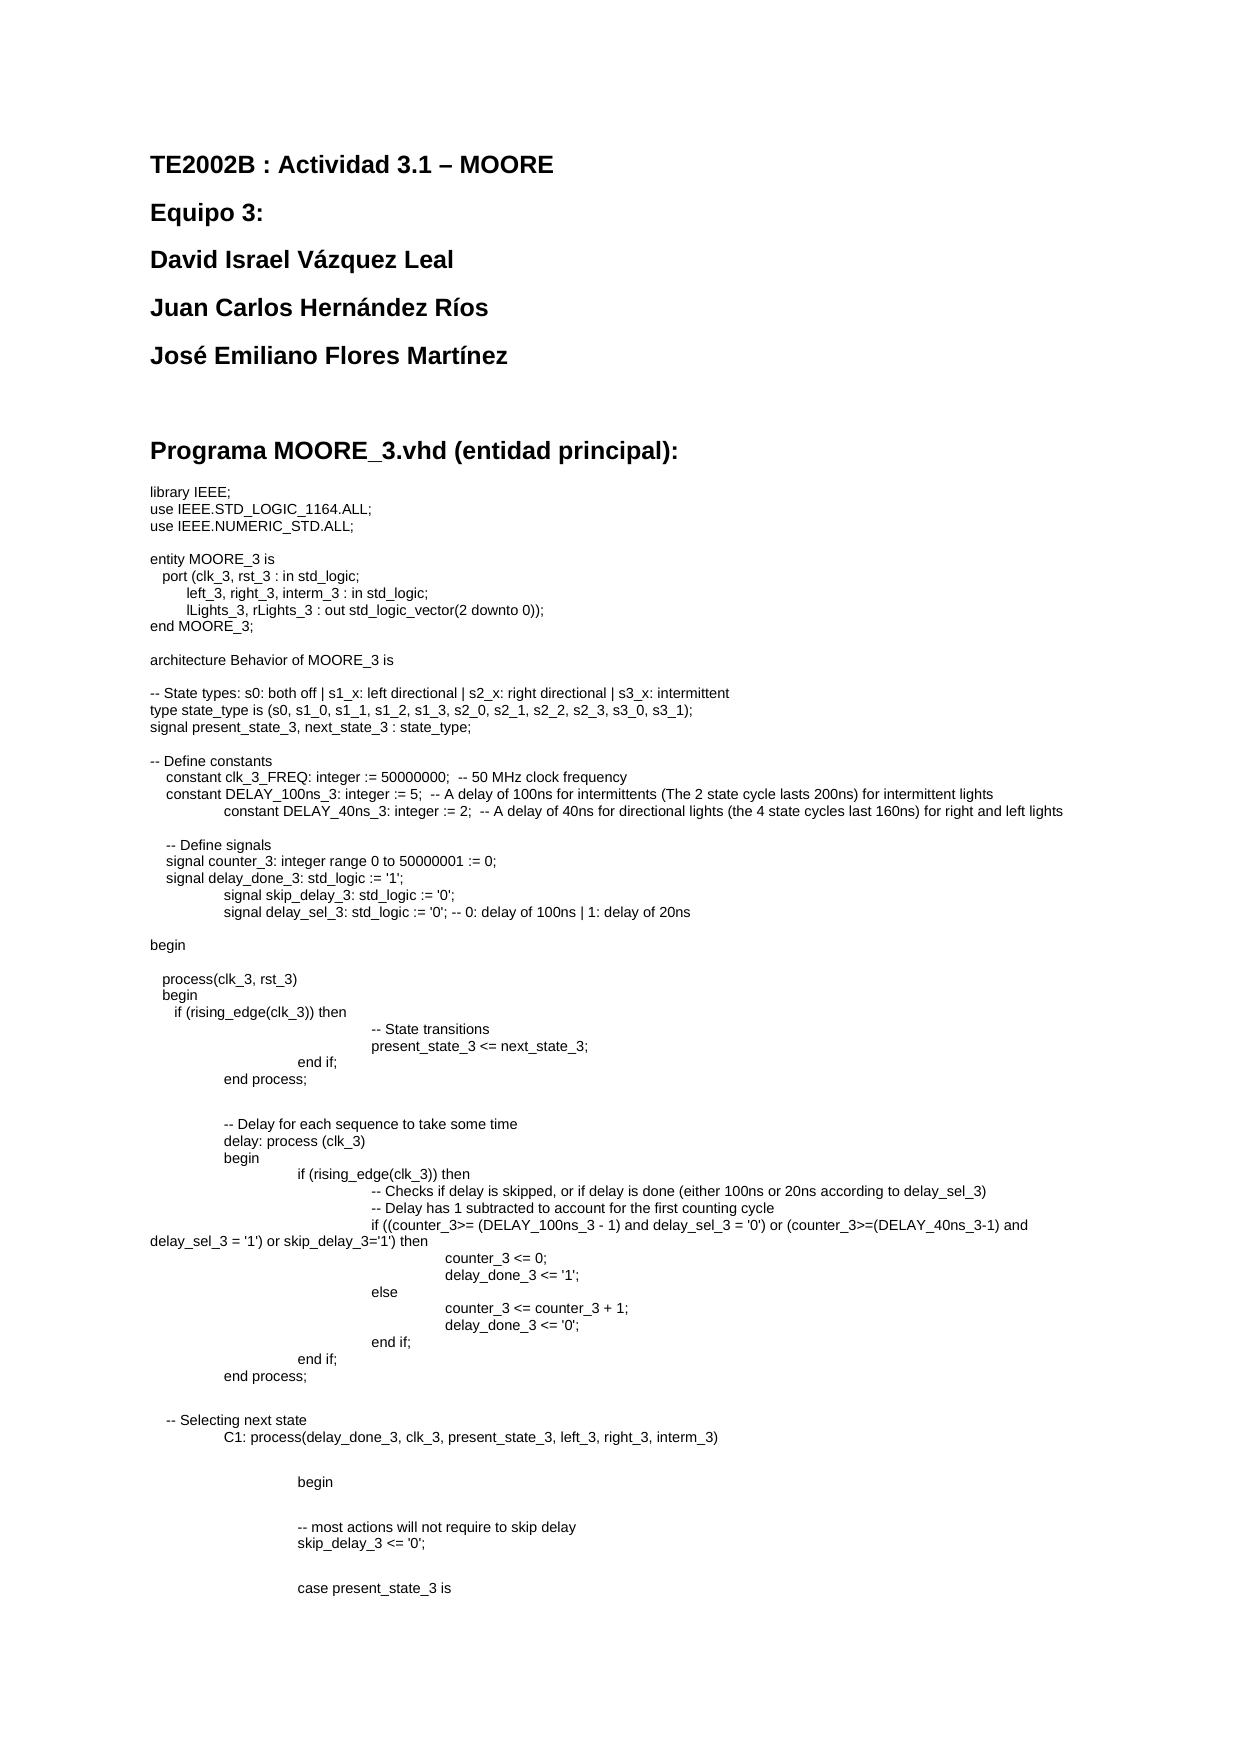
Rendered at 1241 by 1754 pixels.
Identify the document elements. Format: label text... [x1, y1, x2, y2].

text present_state_3 <= next_state_3; [150, 1037, 1090, 1054]
text José Emiliano Flores Martínez [150, 341, 1090, 369]
text signal skip_delay_3: std_logic := '0'; [150, 886, 1090, 903]
text end process; [150, 1071, 1090, 1088]
text signal delay_done_3: std_logic := '1'; [150, 870, 1090, 886]
text end if; [150, 1334, 1090, 1351]
text begin [150, 1474, 1090, 1490]
text signal delay_sel_3: std_logic := '0'; -- 0: delay of 100ns | 1: delay of 20ns [150, 903, 1090, 920]
text entity MOORE_3 is [150, 551, 1090, 568]
text use IEEE.NUMERIC_STD.ALL; [150, 517, 1090, 534]
text TE2002B : Actividad 3.1 – MOORE [150, 150, 1090, 179]
text library IEEE; [150, 484, 1090, 501]
text -- most actions will not require to skip delay [150, 1518, 1090, 1535]
text end if; [150, 1351, 1090, 1367]
text -- Delay has 1 subtracted to account for the first counting cycle [150, 1199, 1090, 1216]
text -- State types: s0: both off | s1_x: left directional | s2_x: right directional | s3_x: intermittent [150, 685, 1090, 702]
text Juan Carlos Hernández Ríos [150, 293, 1090, 322]
text constant DELAY_100ns_3: integer := 5; -- A delay of 100ns for intermittents (The 2 state cycle lasts 200ns) for intermittent lights [150, 786, 1090, 803]
text David Israel Vázquez Leal [150, 245, 1090, 274]
text -- Selecting next state [150, 1412, 1090, 1429]
text if (rising_edge(clk_3)) then [150, 1004, 1090, 1021]
text Programa MOORE_3.vhd (entidad principal): [150, 436, 1090, 465]
text -- Define signals [150, 836, 1090, 853]
text if ((counter_3>= (DELAY_100ns_3 - 1) and delay_sel_3 = '0') or (counter_3>=(DELAY_40ns_3-1) and delay_sel_3 = '1') or skip_delay_3='1') then [150, 1216, 1090, 1250]
text use IEEE.STD_LOGIC_1164.ALL; [150, 501, 1090, 517]
text -- State transitions [150, 1021, 1090, 1037]
text type state_type is (s0, s1_0, s1_1, s1_2, s1_3, s2_0, s2_1, s2_2, s2_3, s3_0, s3_1); [150, 702, 1090, 719]
text -- Define constants [150, 752, 1090, 769]
text end MOORE_3; [150, 618, 1090, 635]
text case present_state_3 is [150, 1580, 1090, 1597]
text signal present_state_3, next_state_3 : state_type; [150, 719, 1090, 736]
text lLights_3, rLights_3 : out std_logic_vector(2 downto 0)); [150, 601, 1090, 618]
text -- Delay for each sequence to take some time [150, 1116, 1090, 1132]
text signal counter_3: integer range 0 to 50000001 := 0; [150, 853, 1090, 870]
text counter_3 <= 0; [150, 1250, 1090, 1267]
text left_3, right_3, interm_3 : in std_logic; [150, 584, 1090, 601]
text C1: process(delay_done_3, clk_3, present_state_3, left_3, right_3, interm_3) [150, 1429, 1090, 1446]
text counter_3 <= counter_3 + 1; [150, 1300, 1090, 1317]
text else [150, 1283, 1090, 1300]
text delay_done_3 <= '0'; [150, 1317, 1090, 1334]
text begin [150, 987, 1090, 1004]
text end if; [150, 1054, 1090, 1071]
text begin [150, 1149, 1090, 1166]
text architecture Behavior of MOORE_3 is [150, 652, 1090, 668]
text end process; [150, 1367, 1090, 1384]
text constant clk_3_FREQ: integer := 50000000; -- 50 MHz clock frequency [150, 769, 1090, 786]
text delay_done_3 <= '1'; [150, 1267, 1090, 1283]
text if (rising_edge(clk_3)) then [150, 1166, 1090, 1183]
text begin [150, 937, 1090, 953]
text constant DELAY_40ns_3: integer := 2; -- A delay of 40ns for directional lights (the 4 state cycles last 160ns) for right and left lights [150, 803, 1090, 819]
text skip_delay_3 <= '0'; [150, 1535, 1090, 1552]
text Equipo 3: [150, 198, 1090, 226]
text process(clk_3, rst_3) [150, 970, 1090, 987]
text port (clk_3, rst_3 : in std_logic; [150, 568, 1090, 584]
text -- Checks if delay is skipped, or if delay is done (either 100ns or 20ns according to delay_sel_3) [150, 1183, 1090, 1199]
text delay: process (clk_3) [150, 1132, 1090, 1149]
